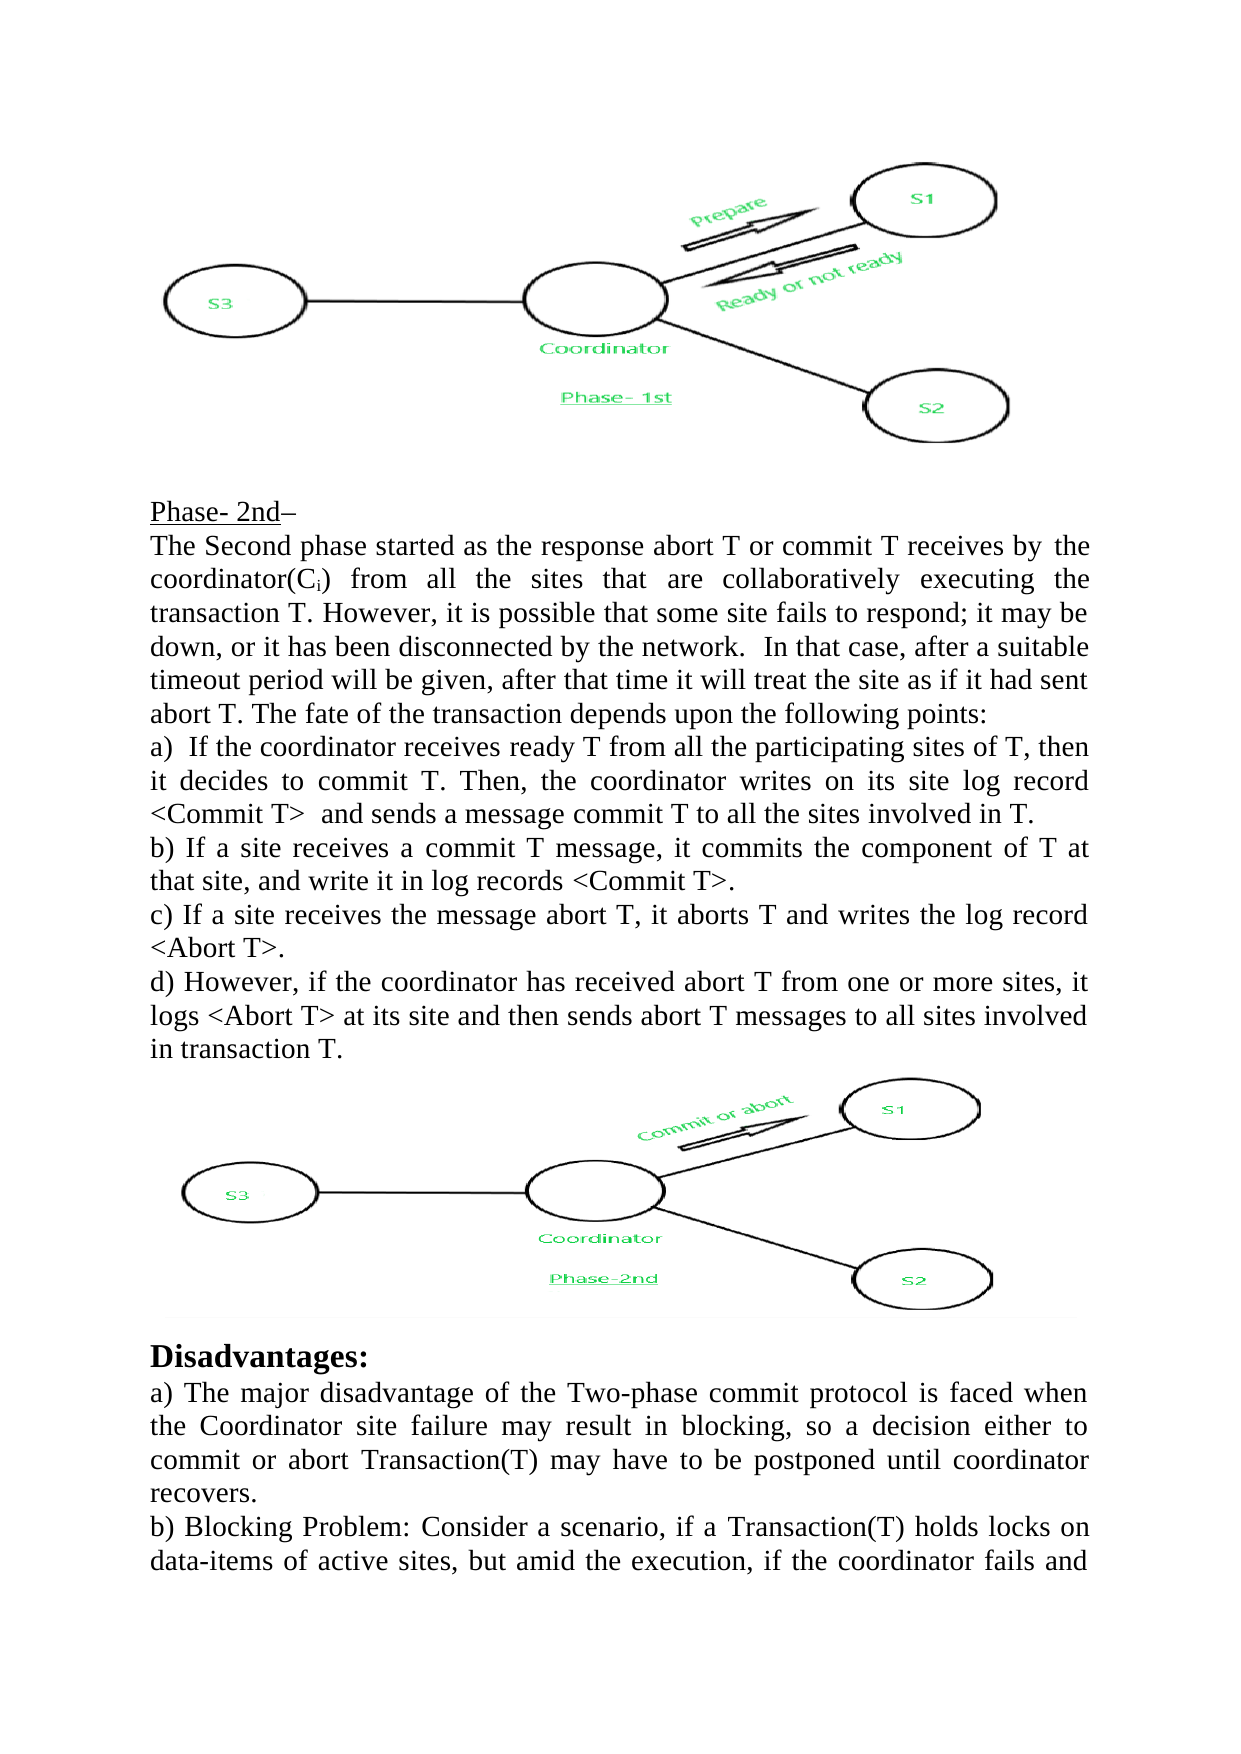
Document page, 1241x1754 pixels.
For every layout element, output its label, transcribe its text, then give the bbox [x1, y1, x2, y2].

text a) If the coordinator receives ready T from all the participating sites of T, then it decides to commit T. Then, the coordinator writes on its site log record <Commit T> and sends a message commit T to all the sites involved in T. [150, 1199, 1090, 1299]
text Phase- 2nd– [150, 964, 1090, 998]
text d) If the site doesn’t want to commit, so it must write on log record <no T>, and local Transaction manager sends a message abort T to Ci. [150, 418, 1090, 485]
text c) Transaction manager at each site on receiving this message Prepare T decides whether to commit or abort its component(portion) of T. The site can delay if the component has not yet completed its activity, but must eventually send a response. [150, 284, 1090, 418]
picture [150, 619, 1091, 918]
text b) Then, the coordinator(Ci) sends a Prepare T message to all the sites where the transaction(T) executed. [150, 217, 1090, 284]
text a) Firstly, the coordinator(Ci) places a log record <Prepare T> on the log record at its site. [150, 150, 1090, 217]
text b) If a site receives a commit T message, it commits the component of T at that site, and write it in log records <Commit T>. [150, 1299, 1090, 1367]
text c) If a site receives the message abort T, it aborts T and writes the log record <Abort T>. [150, 1367, 1090, 1434]
text d) However, if the coordinator has received abort T from one or more sites, it logs <Abort T> at its site and then sends abort T messages to all sites involved in transaction T. [150, 1434, 1090, 1534]
text The Second phase started as the response abort T or commit T receives by the coordinator(Ci) from all the sites that are collaboratively executing the transaction T. However, it is possible that some site fails to respond; it may be down, or it has been disconnected by the network. In that case, after a suitable timeout period will be given, after that time it will treat the site as if it had sent abort T. The fate of the transaction depends upon the following points: [150, 998, 1090, 1199]
text e) If the site wants to commit, it must write on log record <ready T>, and local Transaction manager sends a message ready T to Ci. Once the ready T message at Ci is sent nothing can prevent it to commit its portion of transaction T except Coordinator(Ci). [150, 485, 1090, 619]
